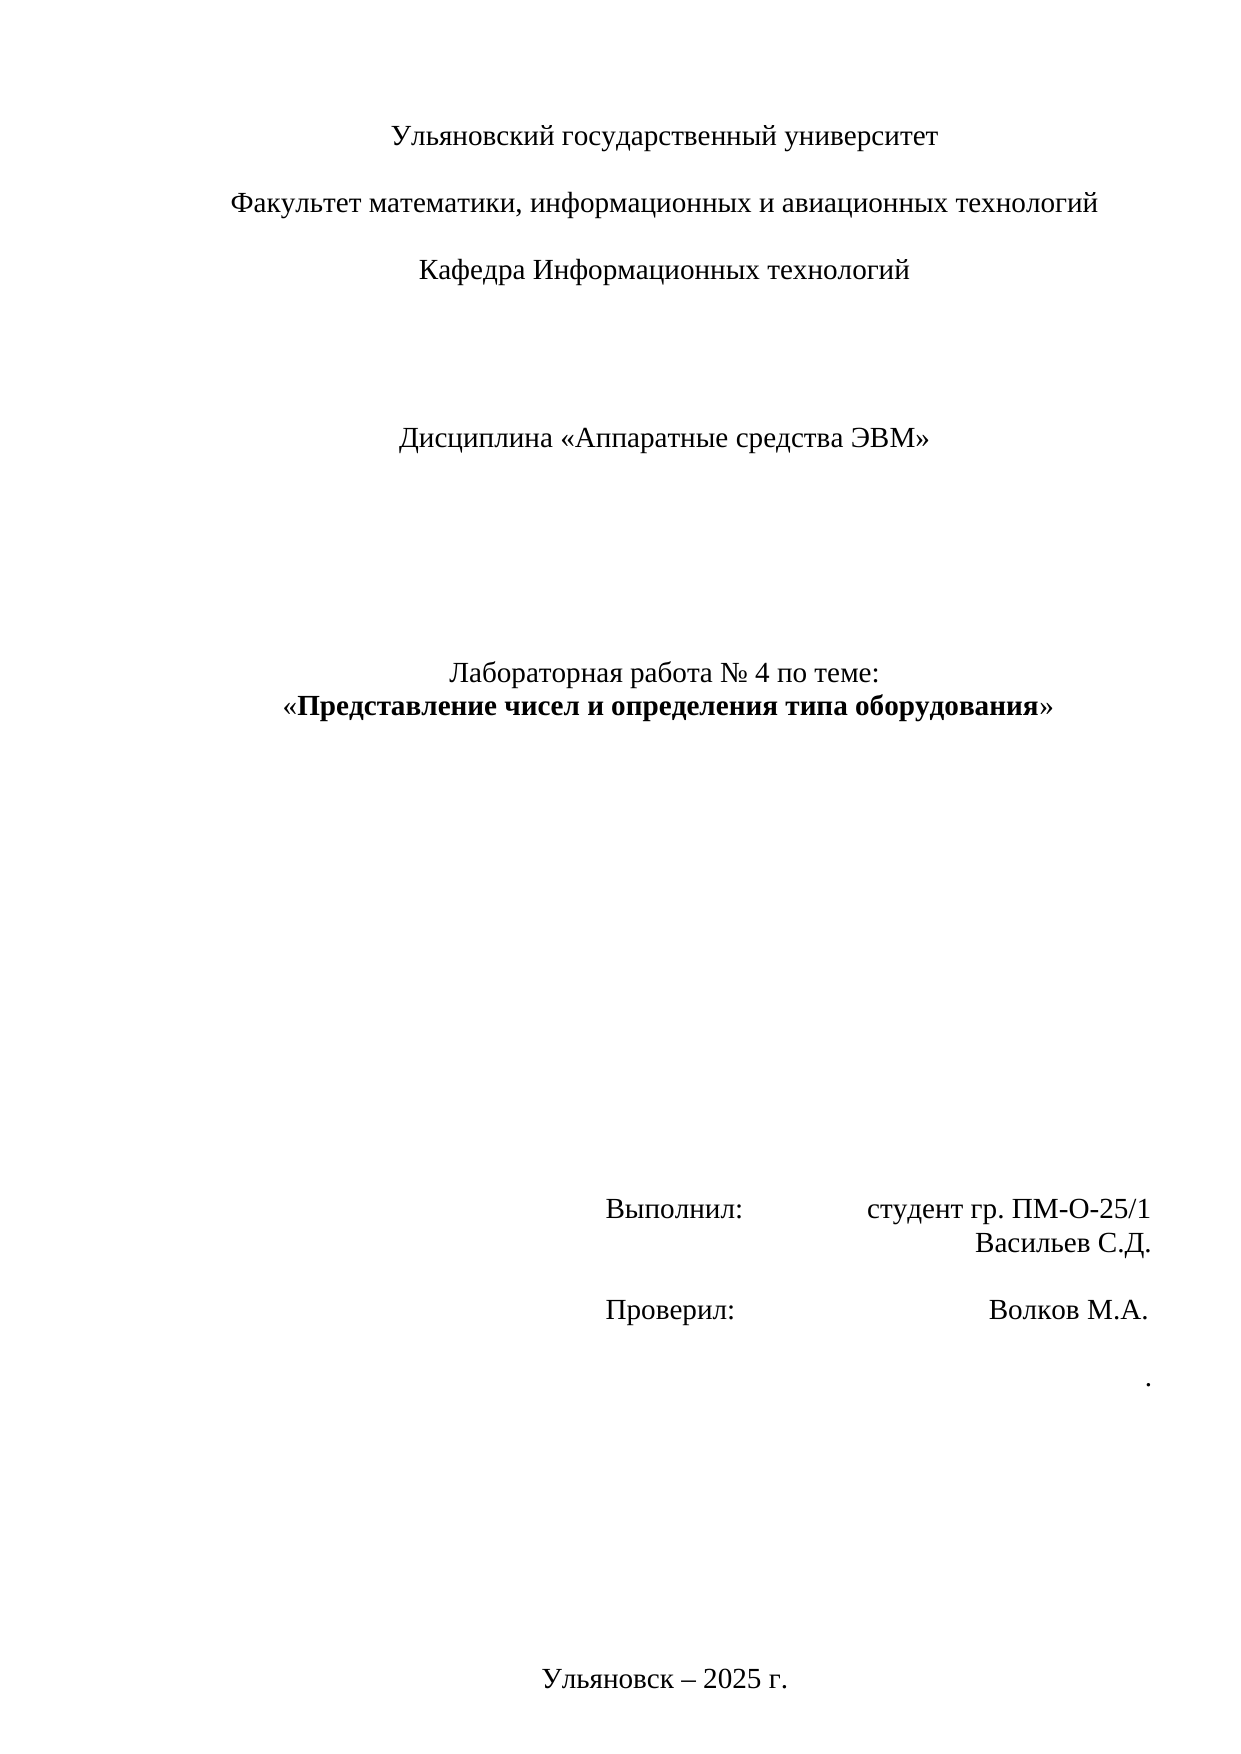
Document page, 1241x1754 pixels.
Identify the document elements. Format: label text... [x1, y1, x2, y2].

text Васильев С.Д. [605, 1225, 1152, 1258]
text Лабораторная работа № 4 по теме: [177, 655, 1152, 688]
text Кафедра Информационных технологий [177, 252, 1152, 286]
text Факультет математики, информационных и авиационных технологий [177, 185, 1152, 219]
text Проверил: Волков М.А. [605, 1292, 1152, 1326]
text Выполнил: студент гр. ПМ-О-25/1 [605, 1191, 1152, 1225]
text Ульяновский государственный университет [177, 118, 1152, 152]
text Ульяновск – 2025 г. [177, 1661, 1152, 1694]
text . [177, 1359, 1152, 1393]
text «Представление чисел и определения типа оборудования» [177, 688, 1152, 722]
text Дисциплина «Аппаратные средства ЭВМ» [177, 420, 1152, 453]
